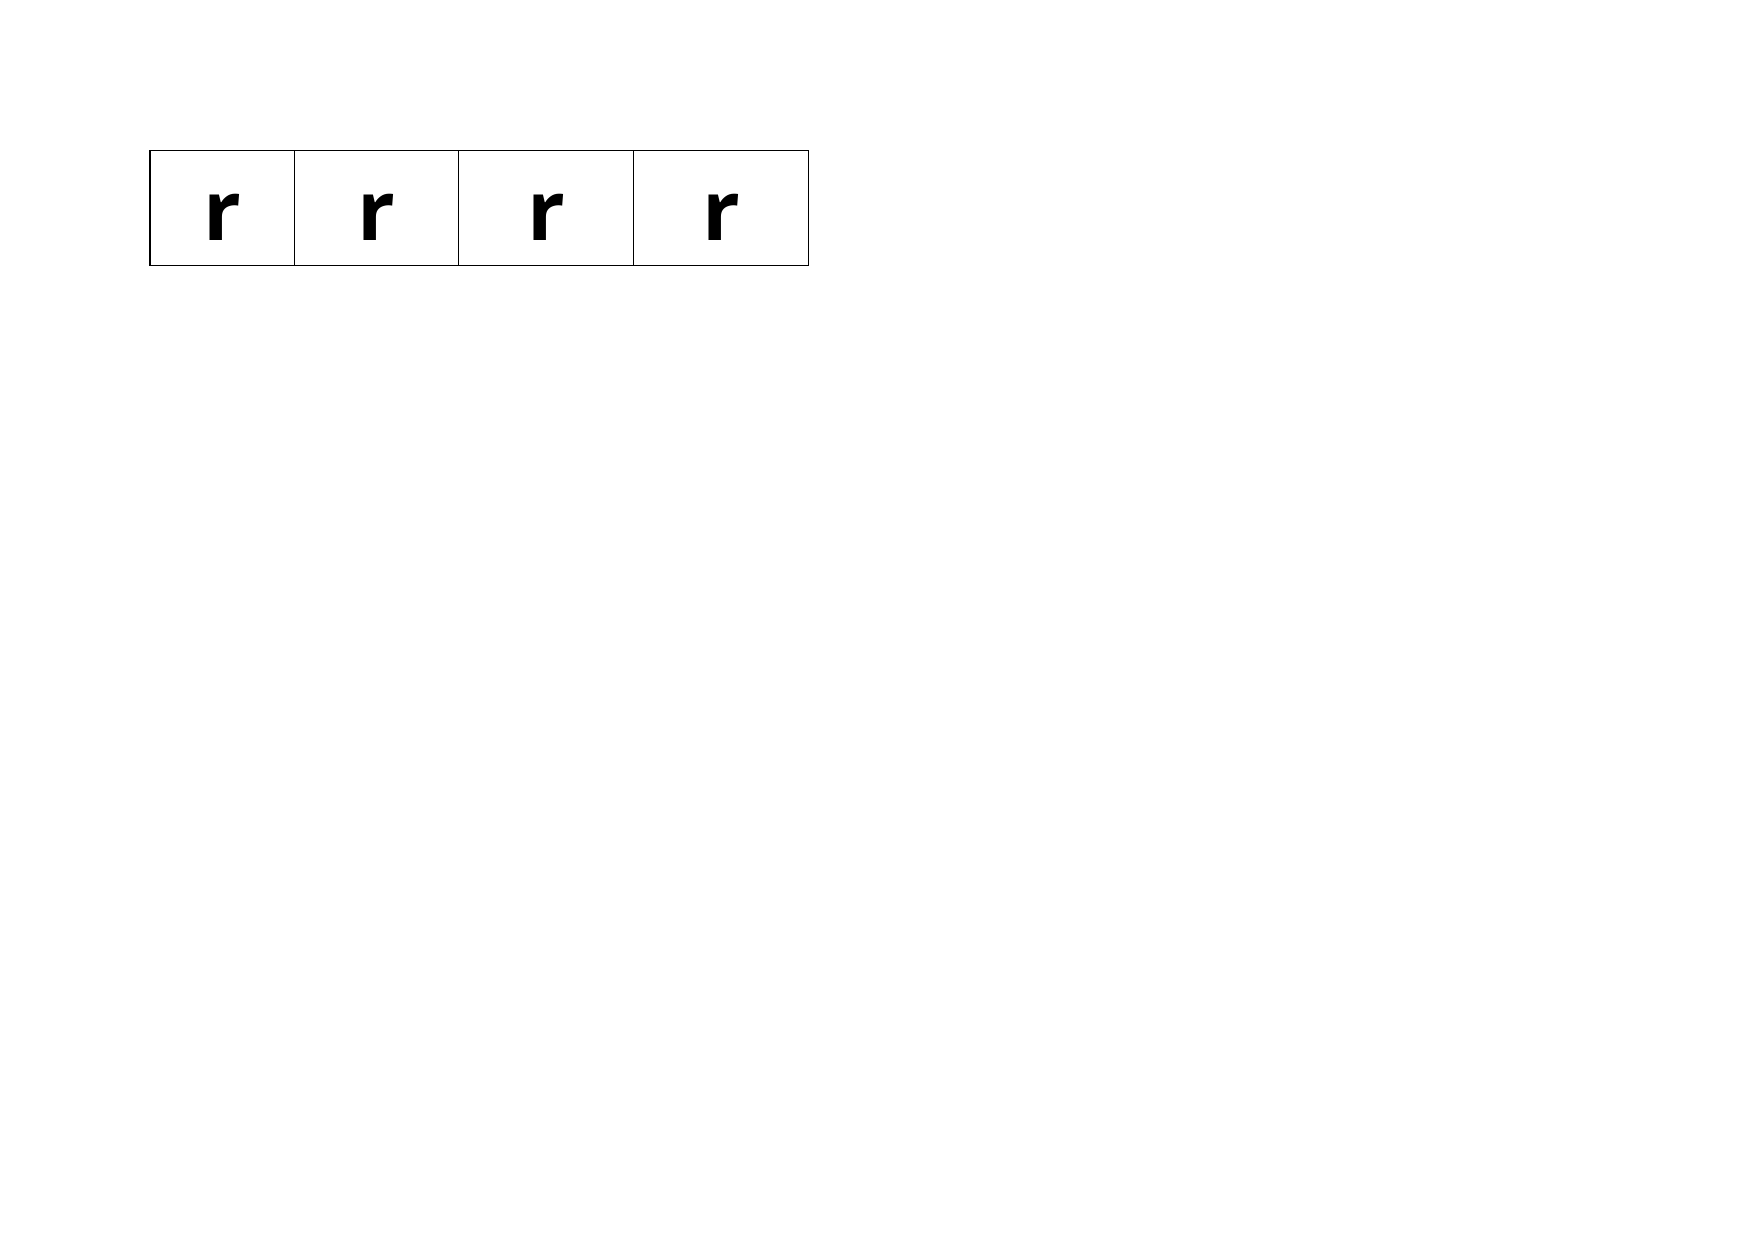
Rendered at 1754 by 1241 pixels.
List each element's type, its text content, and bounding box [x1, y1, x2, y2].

table_cell r [459, 151, 633, 264]
table_cell r [634, 151, 808, 264]
table_cell r [295, 151, 458, 264]
table_cell r [151, 151, 294, 264]
